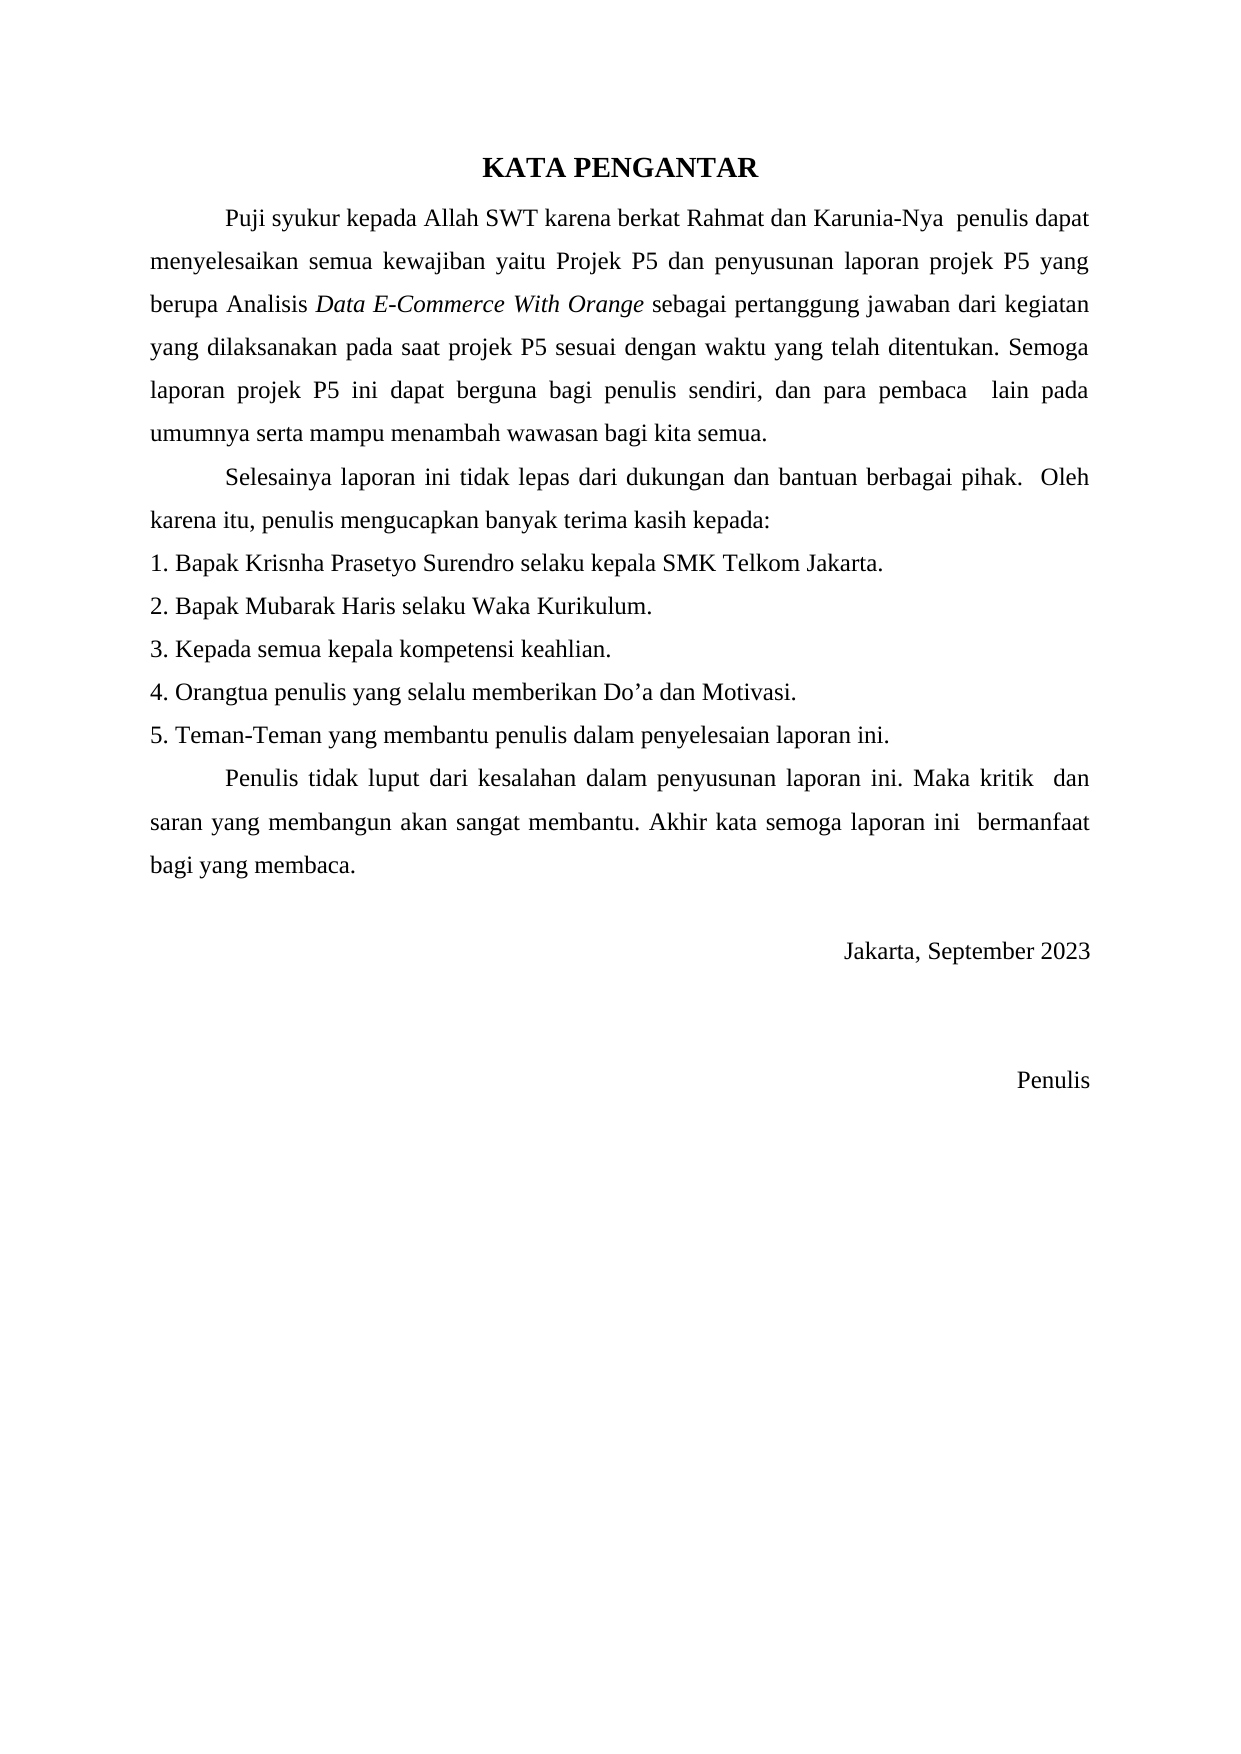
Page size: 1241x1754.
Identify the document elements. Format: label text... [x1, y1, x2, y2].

text Selesainya laporan ini tidak lepas dari dukungan dan bantuan berbagai pihak. Oleh karena itu, penulis mengucapkan banyak terima kasih kepada: [150, 462, 1090, 533]
text Penulis tidak luput dari kesalahan dalam penyusunan laporan ini. Maka kritik dan saran yang membangun akan sangat membantu. Akhir kata semoga laporan ini bermanfaat bagi yang membaca. [150, 763, 1090, 878]
text 1. Bapak Krisnha Prasetyo Surendro selaku kepala SMK Telkom Jakarta. [150, 548, 1090, 577]
text Puji syukur kepada Allah SWT karena berkat Rahmat dan Karunia-Nya penulis dapat menyelesaikan semua kewajiban yaitu Projek P5 dan penyusunan laporan projek P5 yang berupa Analisis Data E-Commerce With Orange sebagai pertanggung jawaban dari kegiatan yang dilaksanakan pada saat projek P5 sesuai dengan waktu yang telah ditentukan. Semoga laporan projek P5 ini dapat berguna bagi penulis sendiri, dan para pembaca lain pada umumnya serta mampu menambah wawasan bagi kita semua. [150, 203, 1090, 447]
text KATA PENGANTAR [150, 150, 1090, 183]
text Jakarta, September 2023 [150, 936, 1090, 965]
text 4. Orangtua penulis yang selalu memberikan Do’a dan Motivasi. [150, 677, 1090, 706]
text 3. Kepada semua kepala kompetensi keahlian. [150, 634, 1090, 663]
text 2. Bapak Mubarak Haris selaku Waka Kurikulum. [150, 591, 1090, 620]
text Penulis [150, 1065, 1090, 1094]
text 5. Teman-Teman yang membantu penulis dalam penyelesaian laporan ini. [150, 720, 1090, 749]
